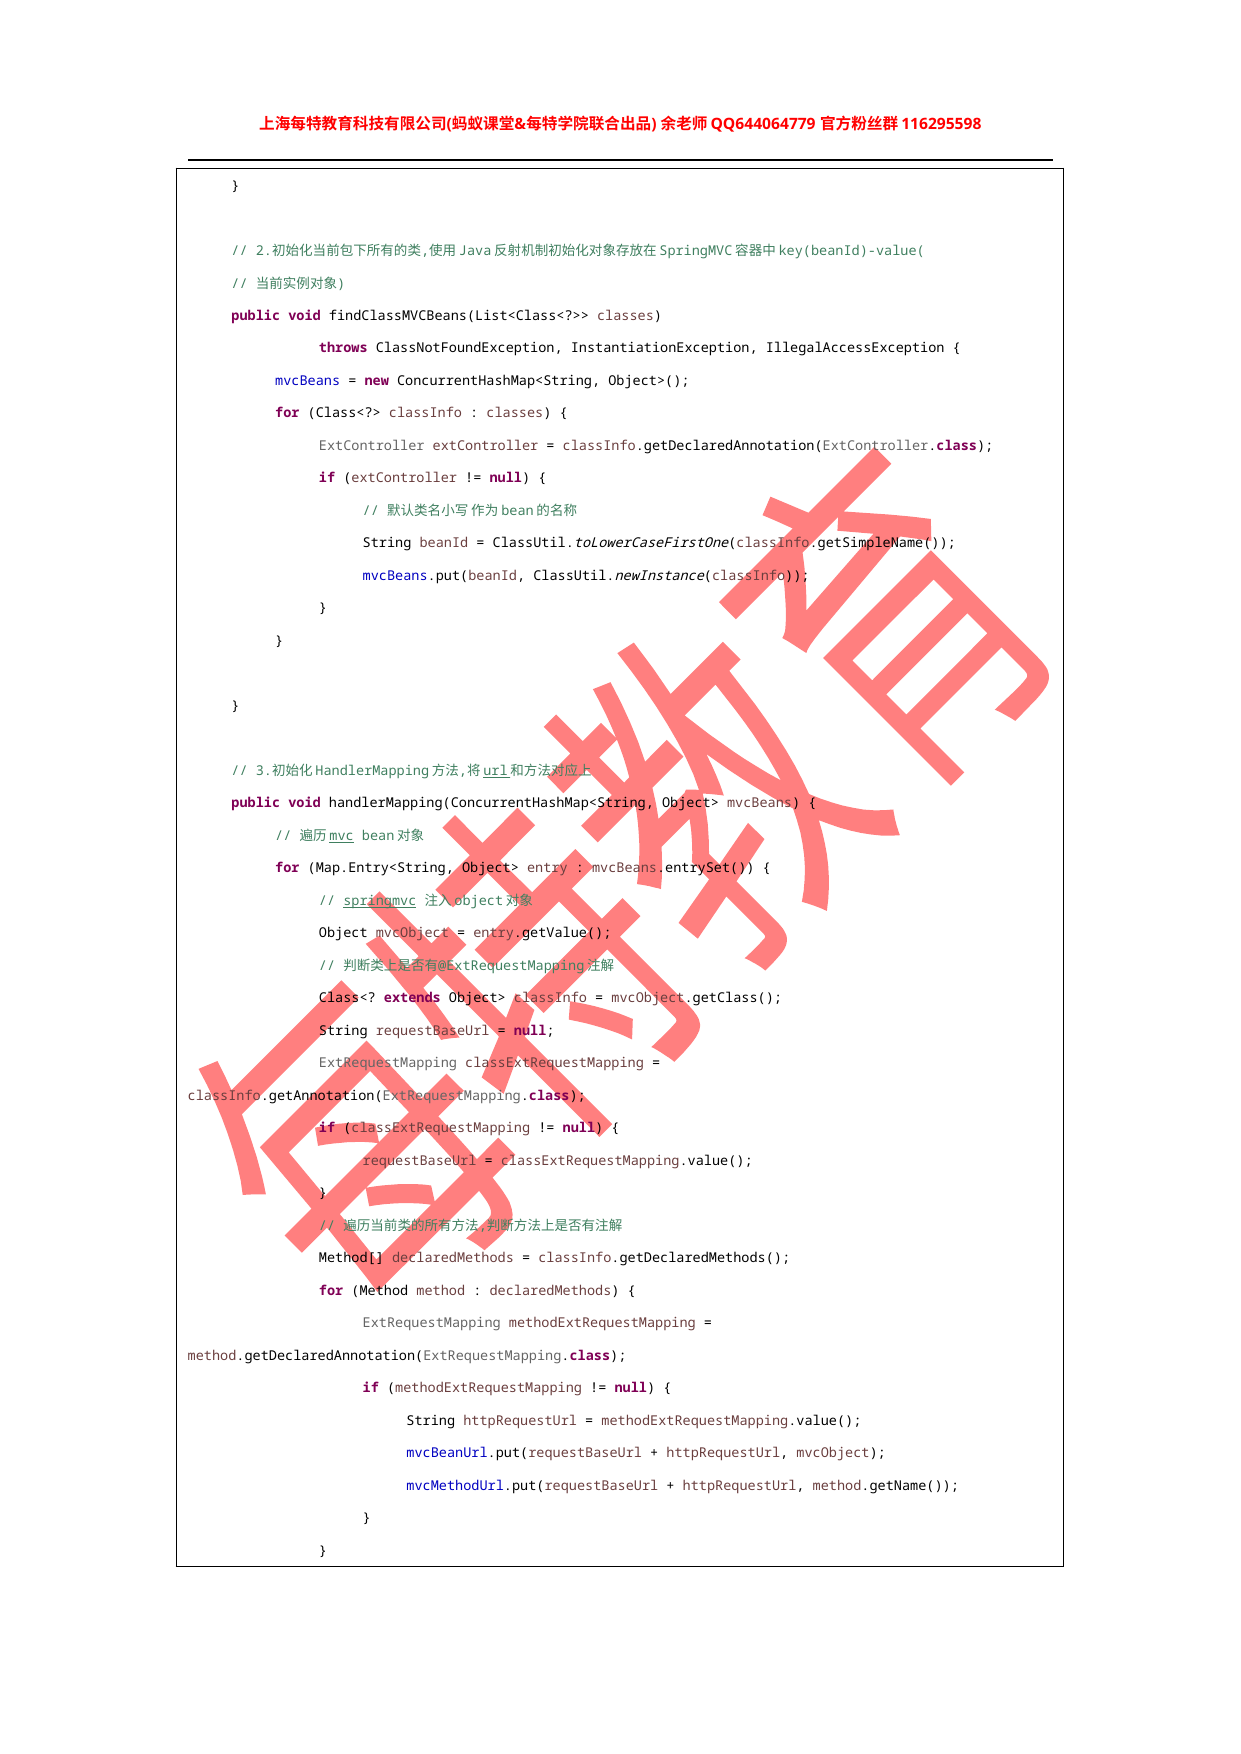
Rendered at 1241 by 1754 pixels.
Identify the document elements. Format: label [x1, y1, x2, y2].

table_header [177, 169, 1063, 1566]
